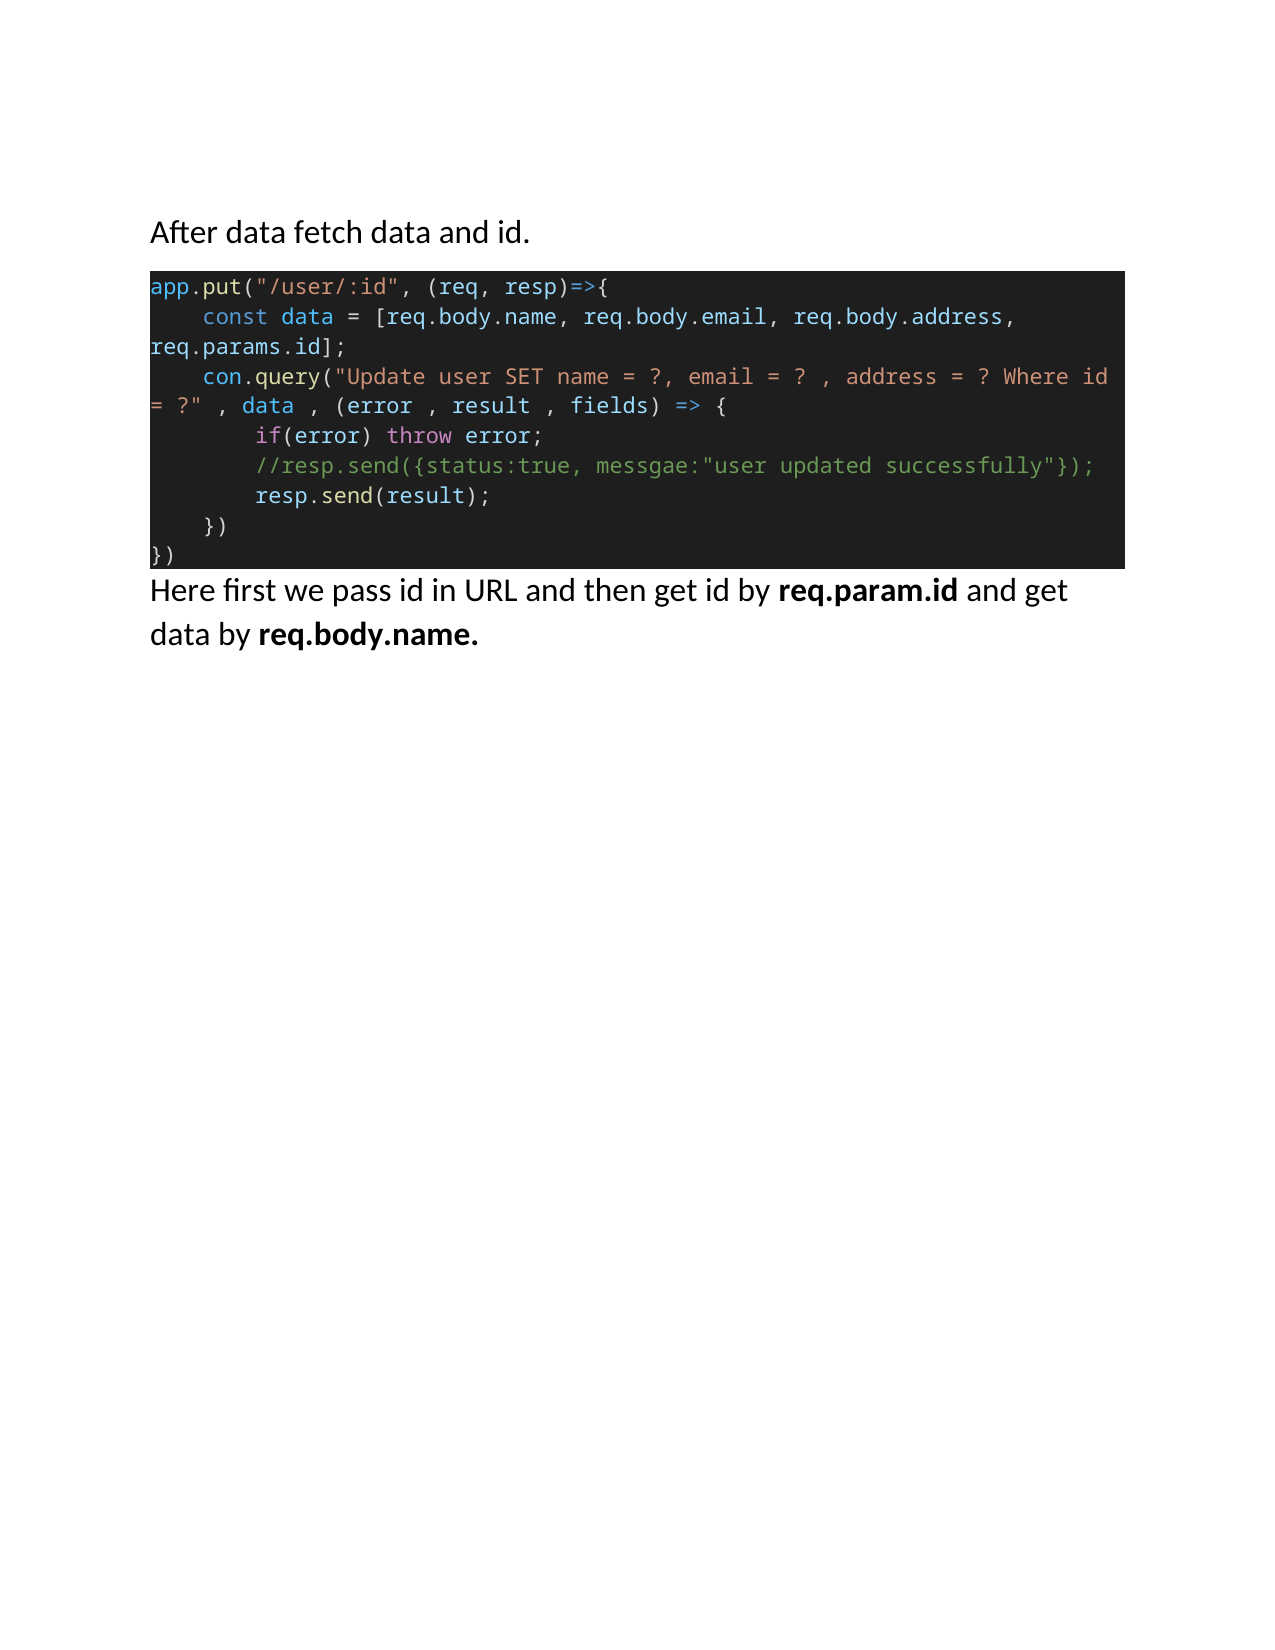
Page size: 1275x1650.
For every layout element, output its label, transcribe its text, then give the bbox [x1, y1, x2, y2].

text }) [150, 539, 1125, 569]
text if(error) throw error; [150, 420, 1125, 450]
text resp.send(result); [150, 480, 1125, 509]
text con.query("Update user SET name = ?, email = ? , address = ? Where id = ?" , data , (error , result , fields) => { [150, 361, 1125, 420]
text After data fetch data and id. [150, 211, 1125, 251]
text }) [150, 509, 1125, 539]
text app.put("/user/:id", (req, resp)=>{ [150, 271, 1125, 301]
text //resp.send({status:true, messgae:"user updated successfully"}); [150, 450, 1125, 480]
text const data = [req.body.name, req.body.email, req.body.address, req.params.id]; [150, 301, 1125, 361]
text Here first we pass id in URL and then get id by req.param.id and get data by req.body.name. [150, 569, 1125, 654]
